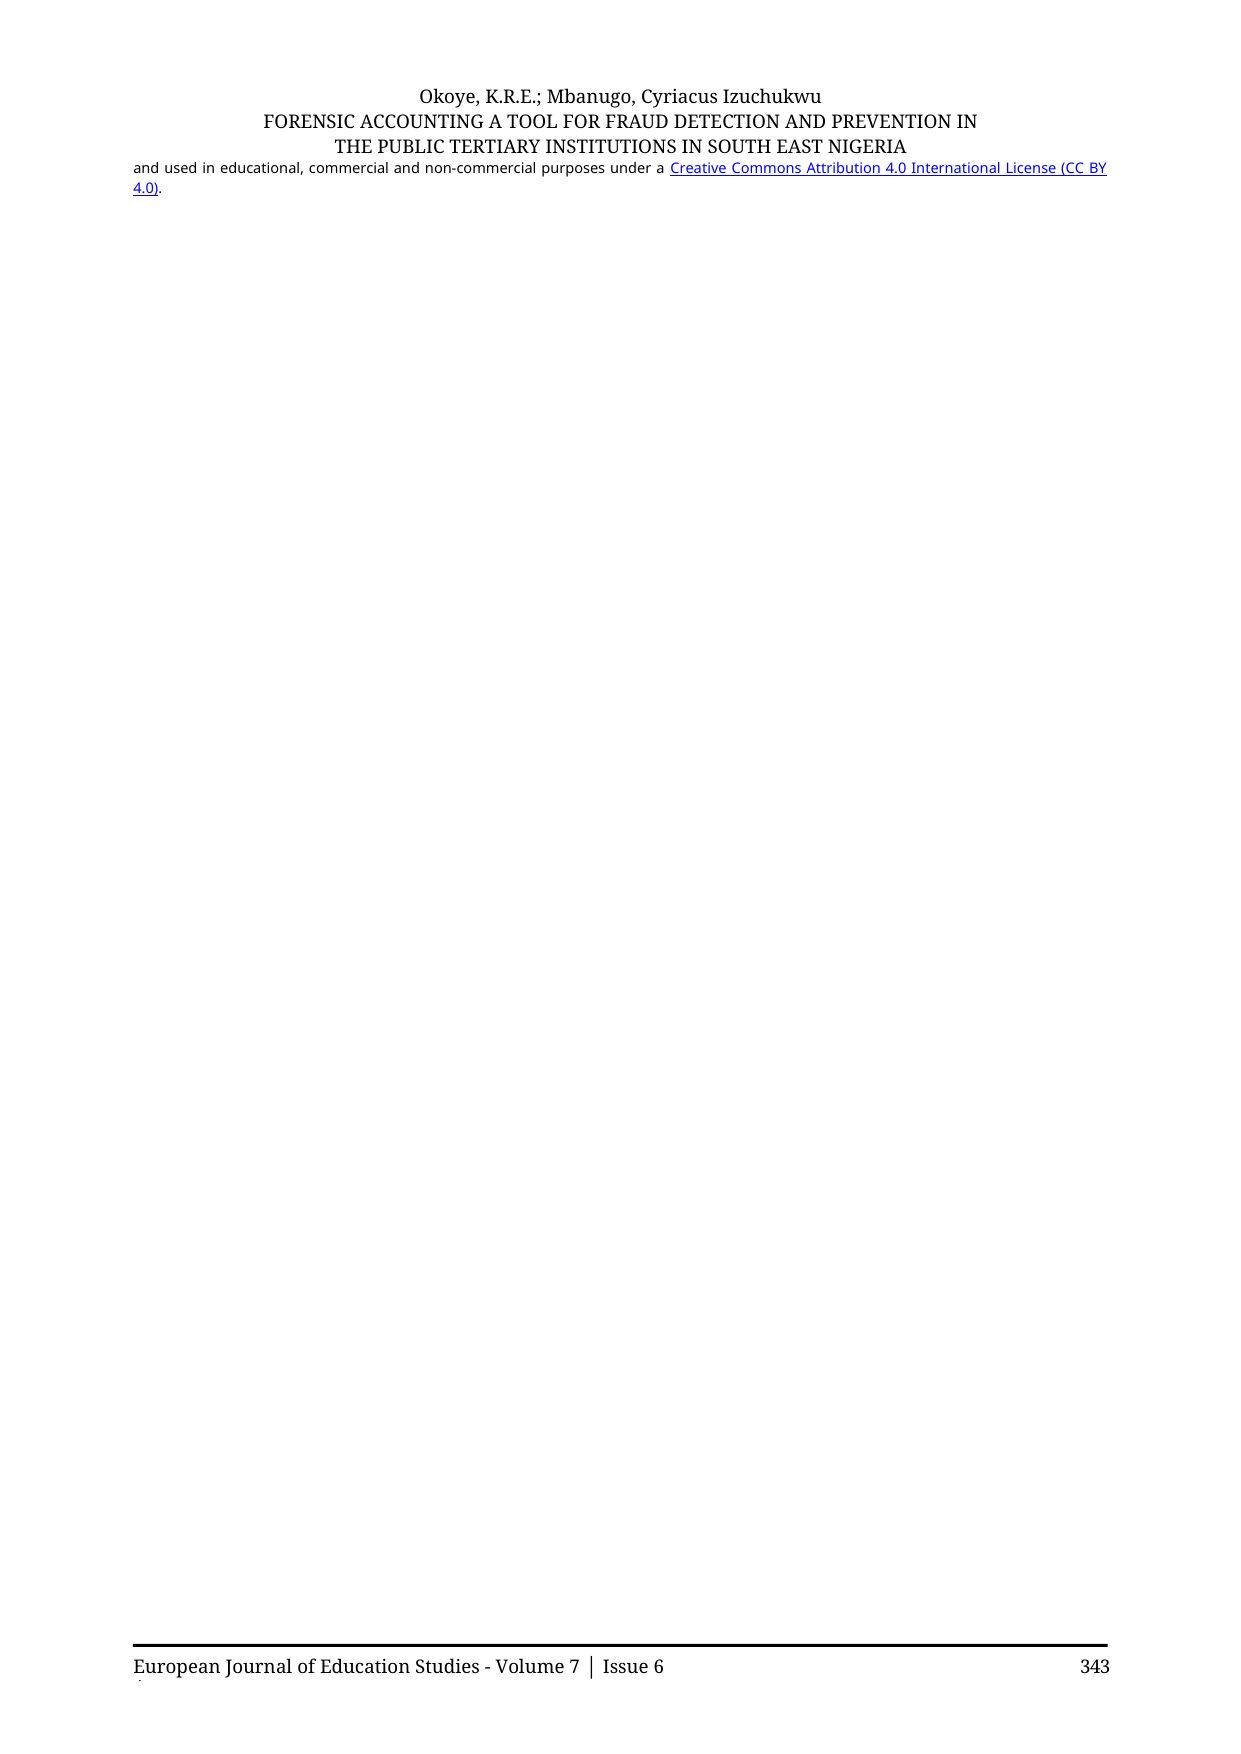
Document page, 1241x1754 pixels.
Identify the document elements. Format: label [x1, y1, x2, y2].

text [133, 158, 1107, 198]
